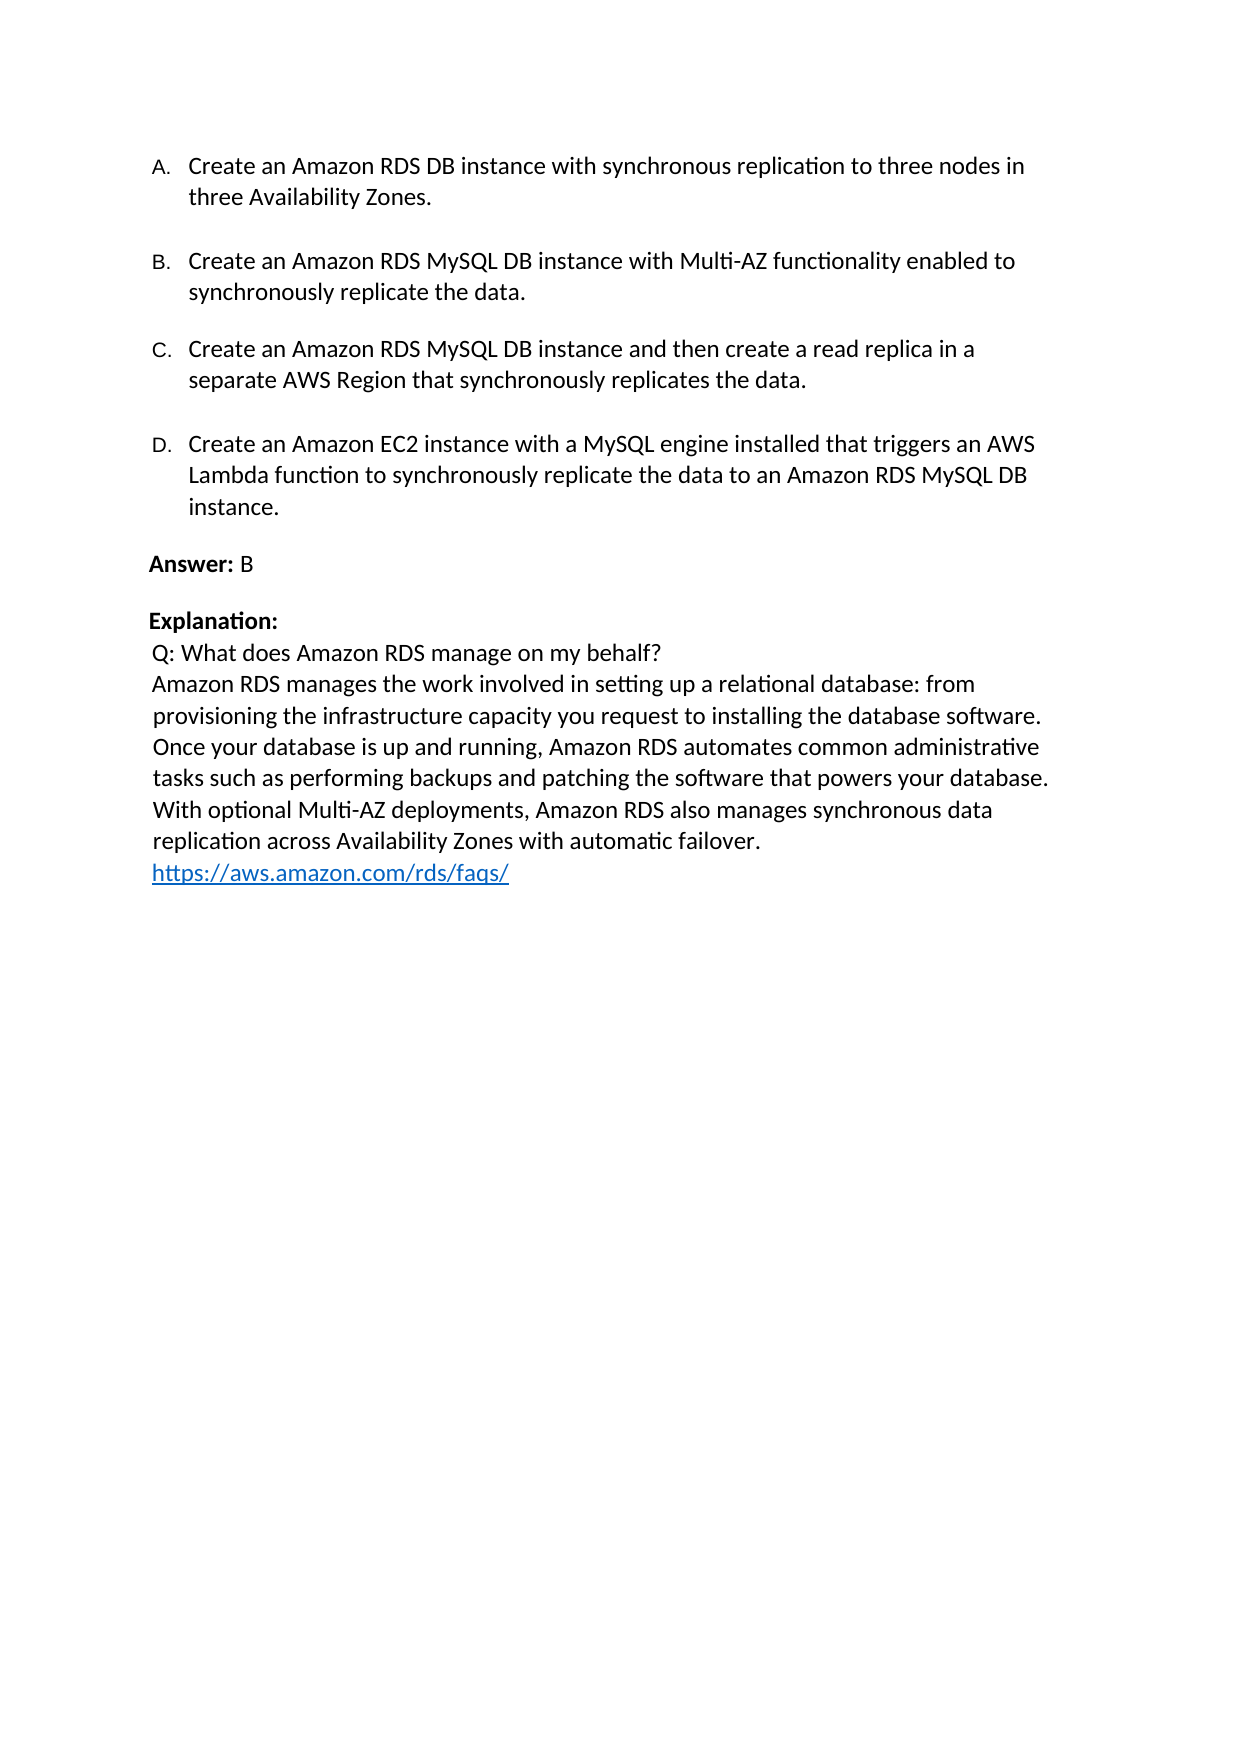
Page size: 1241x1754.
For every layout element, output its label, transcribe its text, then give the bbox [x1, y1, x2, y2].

list Create an Amazon RDS MySQL DB instance with Multi-AZ functionality enabled to synchronously replicate the data. [152, 245, 1061, 307]
list Create an Amazon RDS DB instance with synchronous replication to three nodes in three Availability Zones. [152, 150, 1061, 212]
list Create an Amazon RDS MySQL DB instance and then create a read replica in a separate AWS Region that synchronously replicates the data. [152, 333, 1061, 395]
text Answer: B [148, 548, 335, 579]
text Amazon RDS manages the work involved in setting up a relational database: from provisioning the infrastructure capacity you request to installing the database software. Once your database is up and running, Amazon RDS automates common administrative tasks such as performing backups and patching the software that powers your database. With optional Multi-AZ deployments, Amazon RDS also manages synchronous data replication across Availability Zones with automatic failover. [152, 668, 1054, 856]
text Q: What does Amazon RDS manage on my behalf? [152, 637, 1061, 667]
list Create an Amazon EC2 instance with a MySQL engine installed that triggers an AWS Lambda function to synchronously replicate the data to an Amazon RDS MySQL DB instance. [152, 428, 1061, 521]
text https://aws.amazon.com/rds/faqs/ [152, 857, 1061, 888]
text Explanation: [148, 605, 335, 636]
